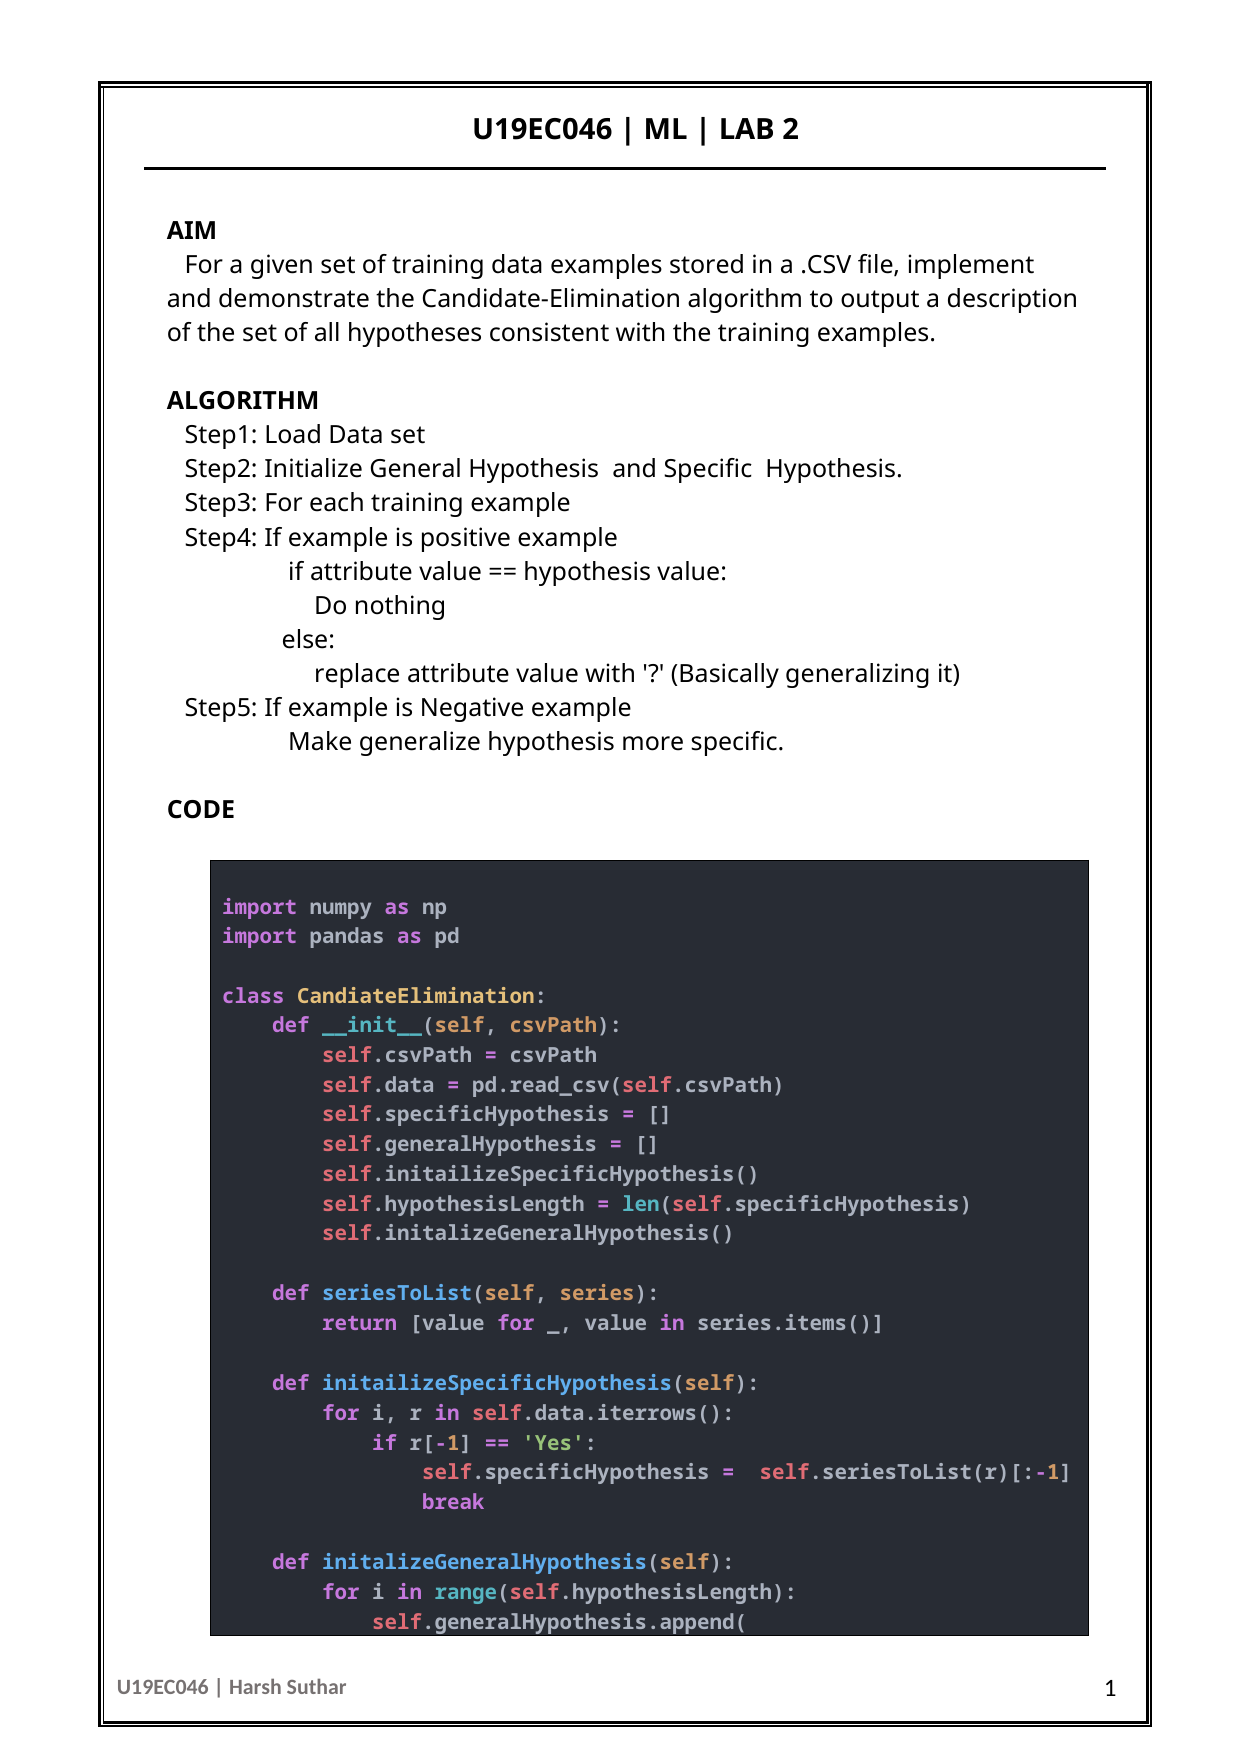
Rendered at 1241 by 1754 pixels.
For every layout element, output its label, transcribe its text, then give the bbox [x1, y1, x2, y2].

text ALGORITHM [167, 383, 1083, 417]
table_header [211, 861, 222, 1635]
text Step1: Load Data set [167, 417, 1083, 451]
text Do nothing [167, 587, 1083, 621]
text For a given set of training data examples stored in a .CSV file, implement and demonstrate the Candidate-Elimination algorithm to output a description of the set of all hypotheses consistent with the training examples. [167, 247, 1083, 349]
text else: [167, 621, 1083, 655]
text CODE [167, 792, 1083, 826]
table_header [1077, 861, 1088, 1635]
text if attribute value == hypothesis value: [167, 553, 1083, 587]
text Step4: If example is positive example [167, 519, 1083, 553]
text Make generalize hypothesis more specific. [167, 723, 1083, 758]
text Step2: Initialize General Hypothesis and Specific Hypothesis. [167, 451, 1083, 485]
text U19EC046 | ML | LAB 2 [167, 108, 1083, 148]
text replace attribute value with '?' (Basically generalizing it) [167, 655, 1083, 689]
text Step5: If example is Negative example [167, 689, 1083, 723]
text Step3: For each training example [167, 485, 1083, 519]
text AIM [167, 213, 1083, 247]
